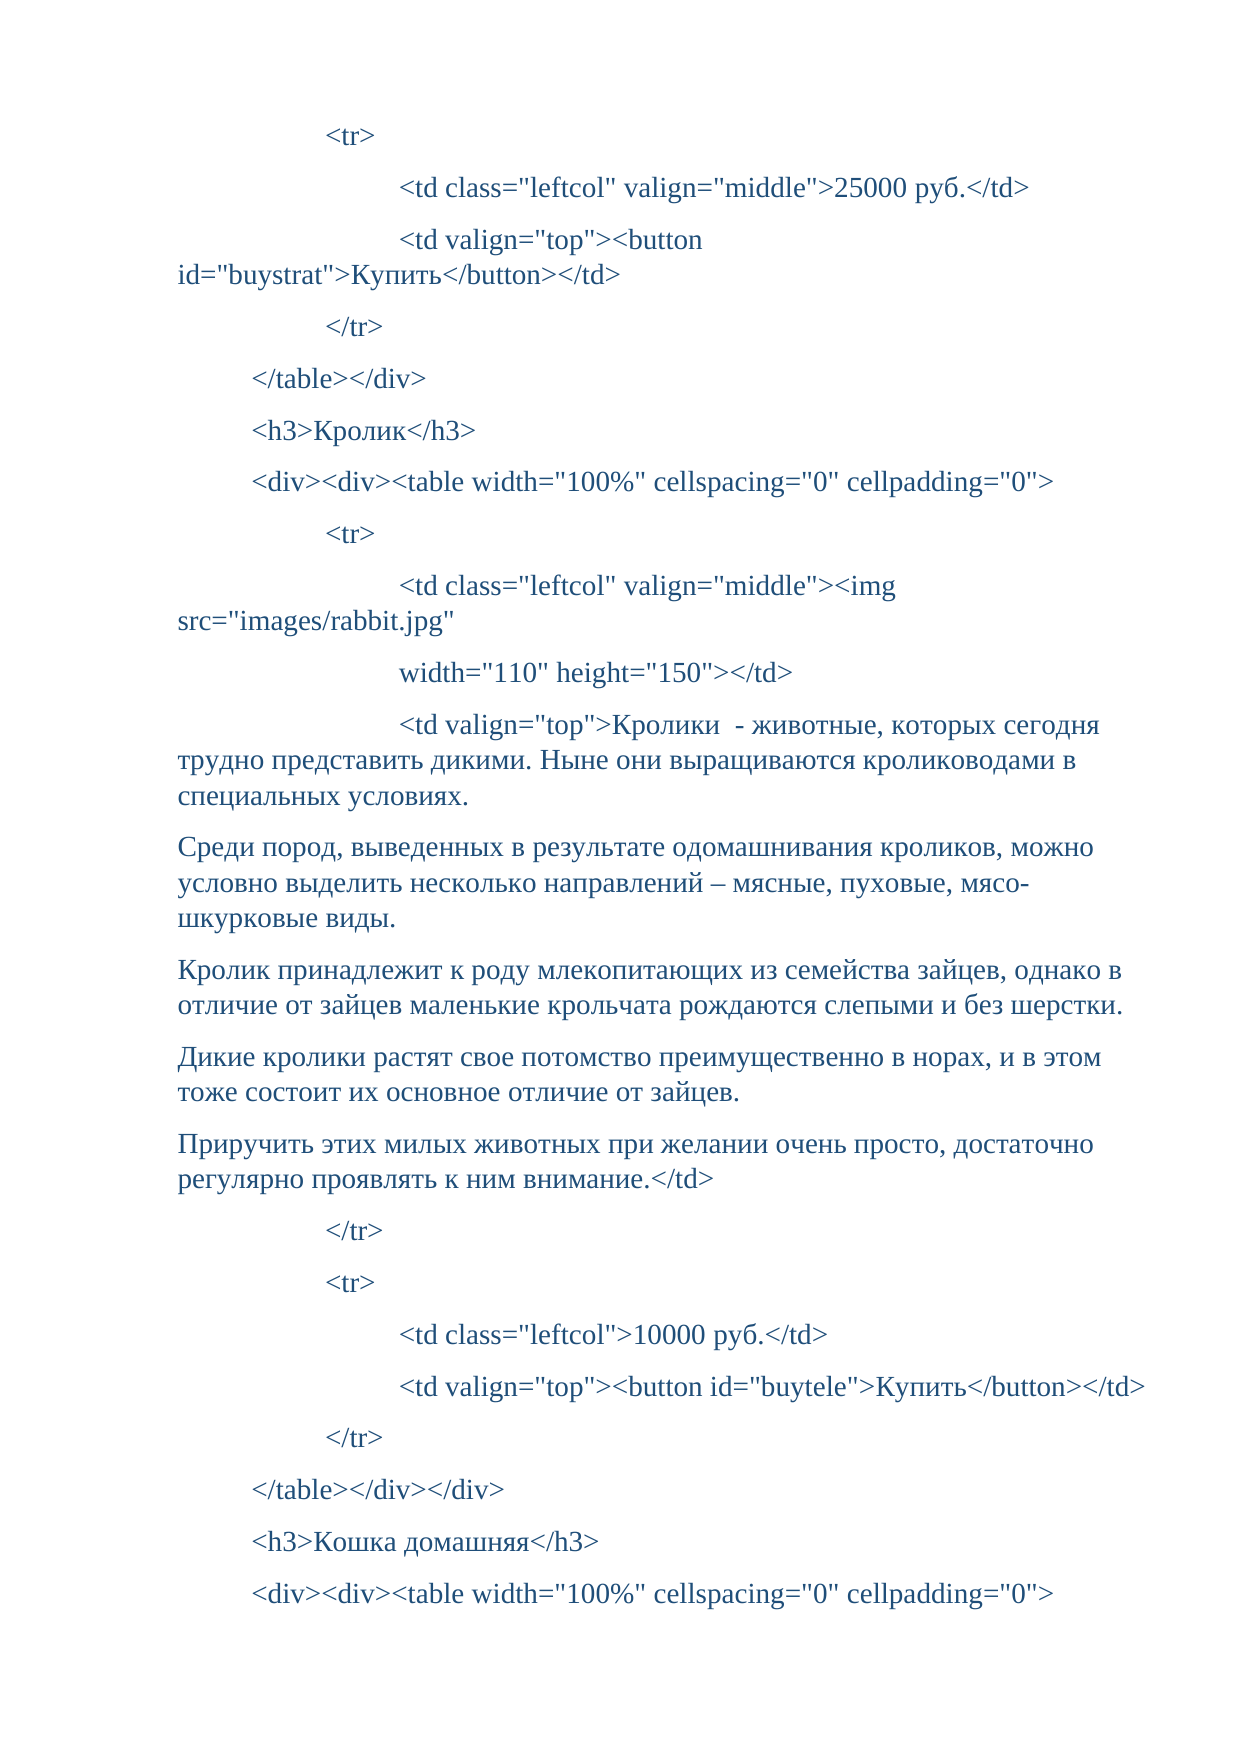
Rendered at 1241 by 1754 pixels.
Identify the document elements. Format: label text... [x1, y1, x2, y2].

text <td class="leftcol" valign="middle">25000 руб.</td> [177, 170, 1152, 203]
text Дикие кролики растят свое потомство преимущественно в норах, и в этом тоже состоит их основное отличие от зайцев. [177, 1039, 1152, 1108]
text <h3>Кролик</h3> [177, 413, 1152, 446]
text Среди пород, выведенных в результате одомашнивания кроликов, можно условно выделить несколько направлений – мясные, пуховые, мясо-шкурковые виды. [177, 829, 1152, 933]
text <div><div><table width="100%" cellspacing="0" cellpadding="0"> [177, 1576, 1152, 1610]
text <td valign="top"><button id="buystrat">Купить</button></td> [177, 222, 1152, 291]
text </tr> [177, 1213, 1152, 1247]
text <tr> [177, 1265, 1152, 1298]
text <td class="leftcol">10000 руб.</td> [177, 1317, 1152, 1350]
text </table></div></div> [177, 1472, 1152, 1506]
text Кролик принадлежит к роду млекопитающих из семейства зайцев, однако в отличие от зайцев маленькие крольчата рождаются слепыми и без шерстки. [177, 952, 1152, 1021]
text width="110" height="150"></td> [177, 655, 1152, 689]
text <tr> [177, 516, 1152, 550]
text <td valign="top"><button id="buytele">Купить</button></td> [177, 1369, 1152, 1402]
text Приручить этих милых животных при желании очень просто, достаточно регулярно проявлять к ним внимание.</td> [177, 1126, 1152, 1195]
text </table></div> [177, 361, 1152, 394]
text <h3>Кошка домашняя</h3> [177, 1524, 1152, 1558]
text <td class="leftcol" valign="middle"><img src="images/rabbit.jpg" [177, 568, 1152, 637]
text <tr> [177, 118, 1152, 152]
text </tr> [177, 1421, 1152, 1454]
text <td valign="top">Кролики - животные, которых сегодня трудно представить дикими. Ныне они выращиваются кролиководами в специальных условиях. [177, 707, 1152, 811]
text <div><div><table width="100%" cellspacing="0" cellpadding="0"> [177, 464, 1152, 498]
text </tr> [177, 309, 1152, 342]
